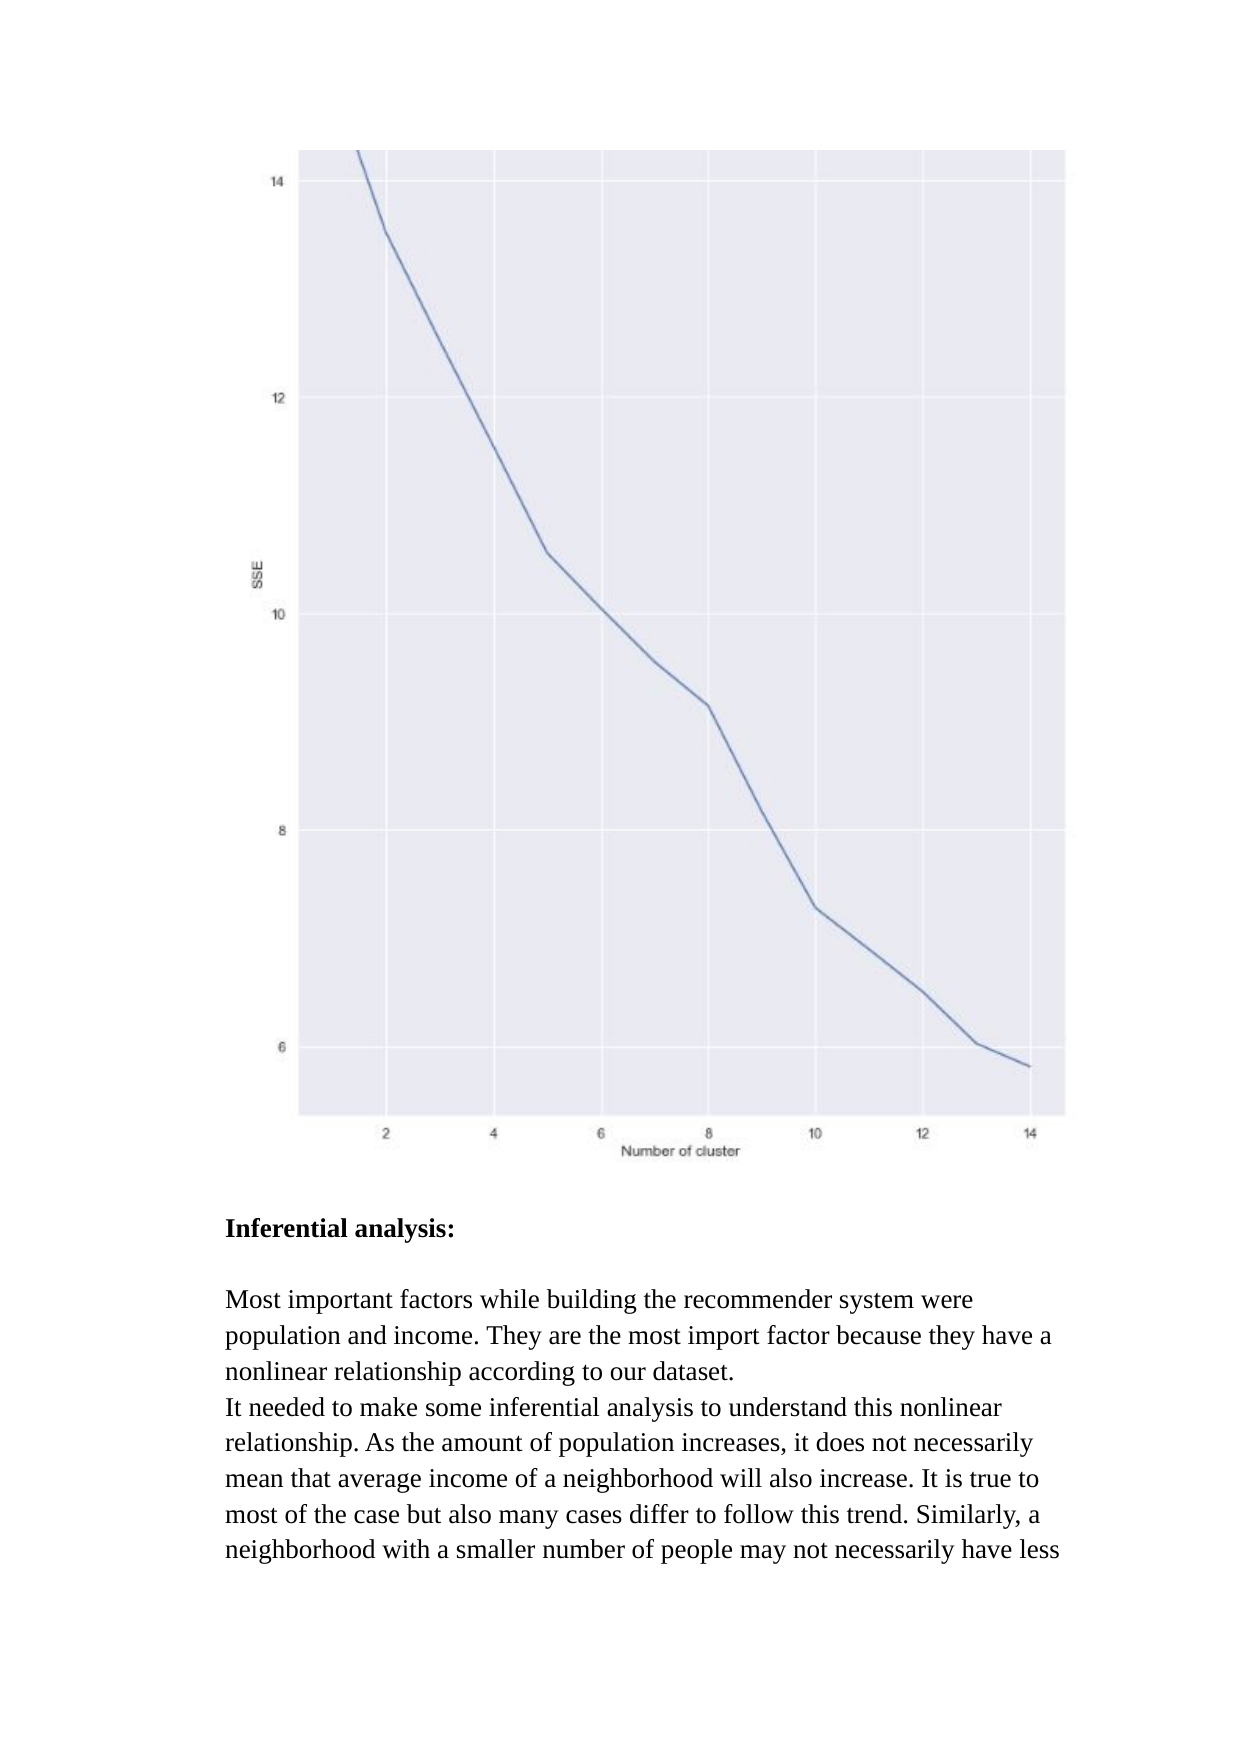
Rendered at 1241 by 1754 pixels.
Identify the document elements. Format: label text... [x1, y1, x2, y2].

list Most important factors while building the recommender system were population and income. They are the most import factor because they have a nonlinear relationship according to our dataset. [225, 1283, 1090, 1386]
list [225, 1391, 1090, 1565]
list Inferential analysis: [225, 1212, 1090, 1243]
picture [225, 150, 1110, 1172]
